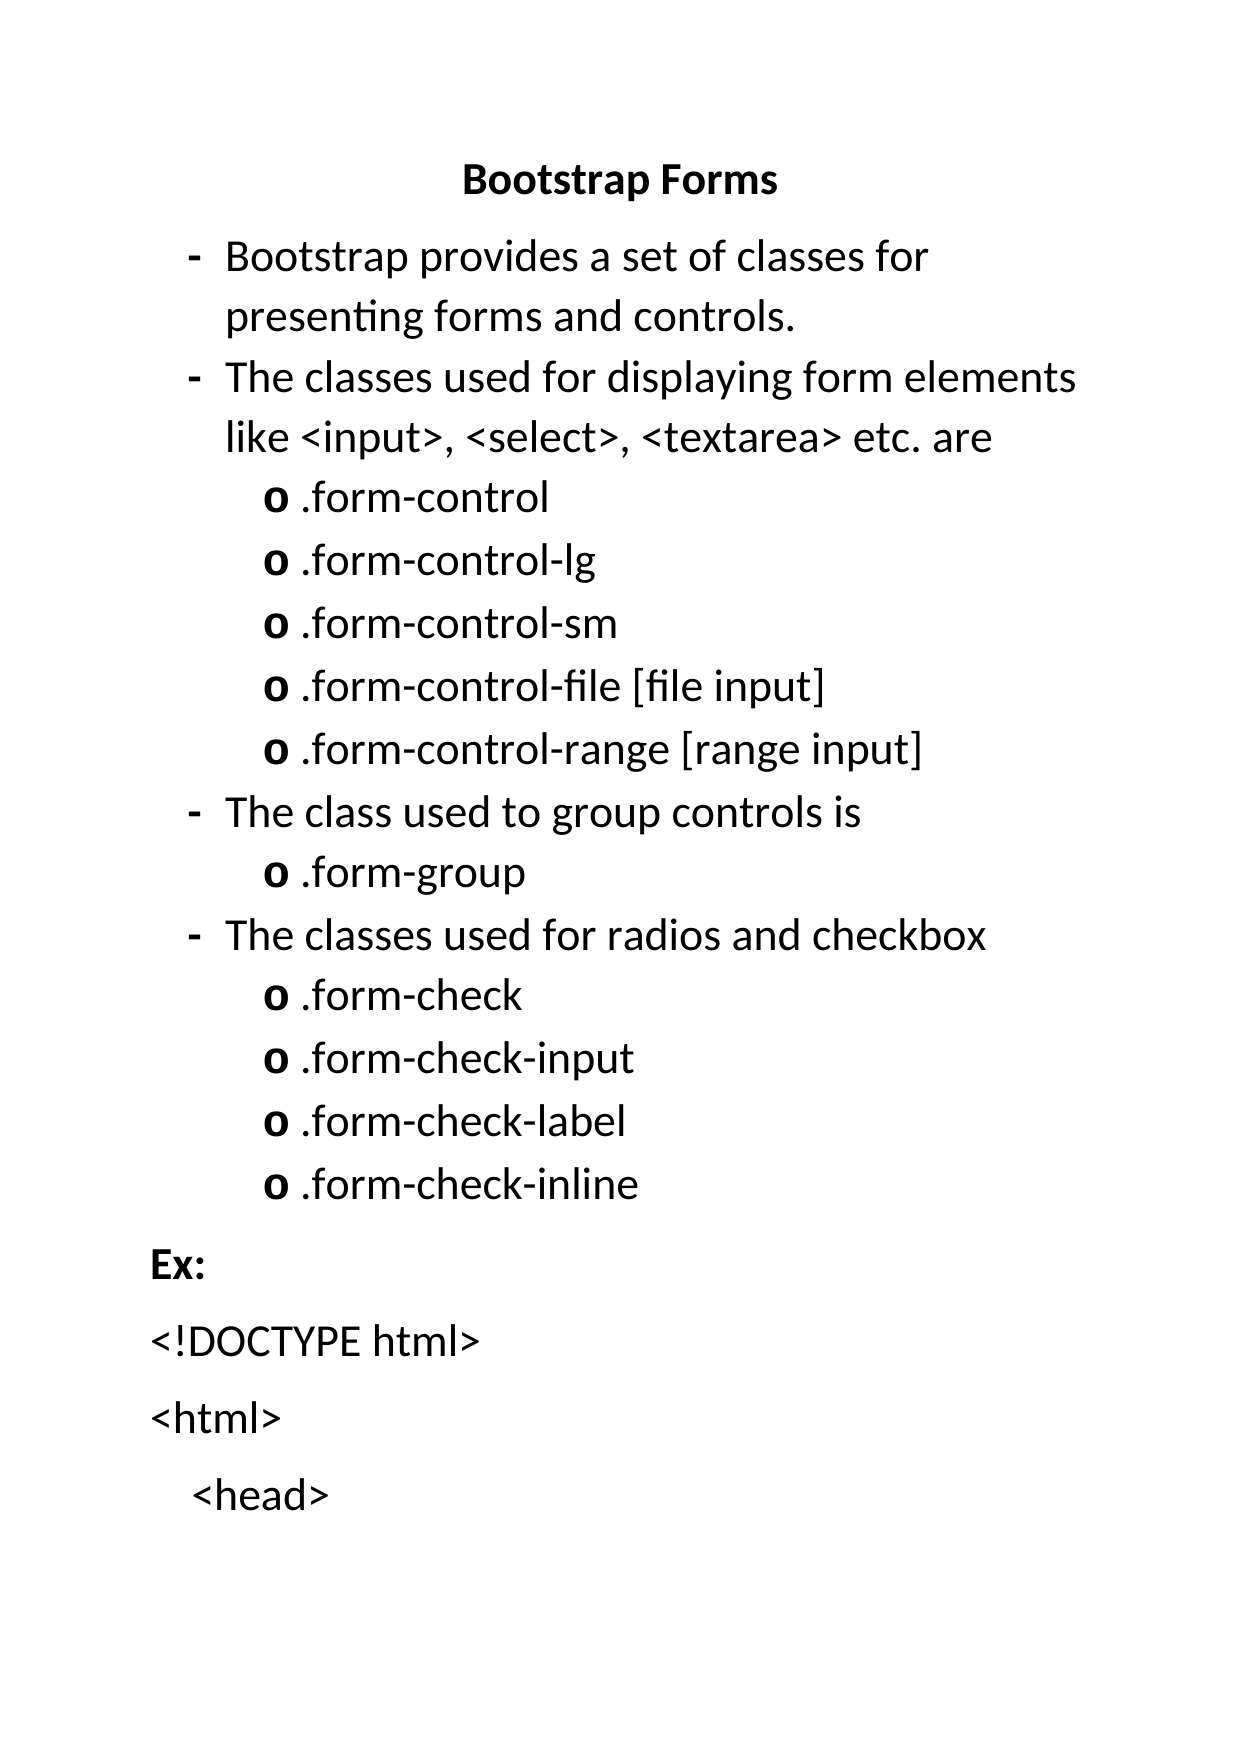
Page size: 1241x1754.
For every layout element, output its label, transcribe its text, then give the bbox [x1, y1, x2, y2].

list The class used to group controls is [187, 783, 1090, 839]
list .form-check-label [262, 1092, 1090, 1151]
text Ex: [150, 1235, 1090, 1291]
list .form-control-sm [262, 594, 1090, 652]
text <html> [150, 1389, 1090, 1444]
list .form-group [262, 843, 1090, 901]
list .form-control-lg [262, 531, 1090, 589]
text <head> [150, 1466, 1090, 1522]
list .form-control [262, 468, 1090, 527]
text <!DOCTYPE html> [150, 1312, 1090, 1368]
text Bootstrap Forms [150, 150, 1090, 206]
list The classes used for radios and checkbox [187, 906, 1090, 962]
list .form-control-file [file input] [262, 657, 1090, 715]
list .form-check-inline [262, 1155, 1090, 1213]
list .form-check [262, 966, 1090, 1025]
list Bootstrap provides a set of classes for presenting forms and controls. [187, 227, 1090, 343]
list .form-check-input [262, 1029, 1090, 1088]
list The classes used for displaying form elements like <input>, <select>, <textarea> etc. are [187, 348, 1090, 464]
list .form-control-range [range input] [262, 720, 1090, 778]
